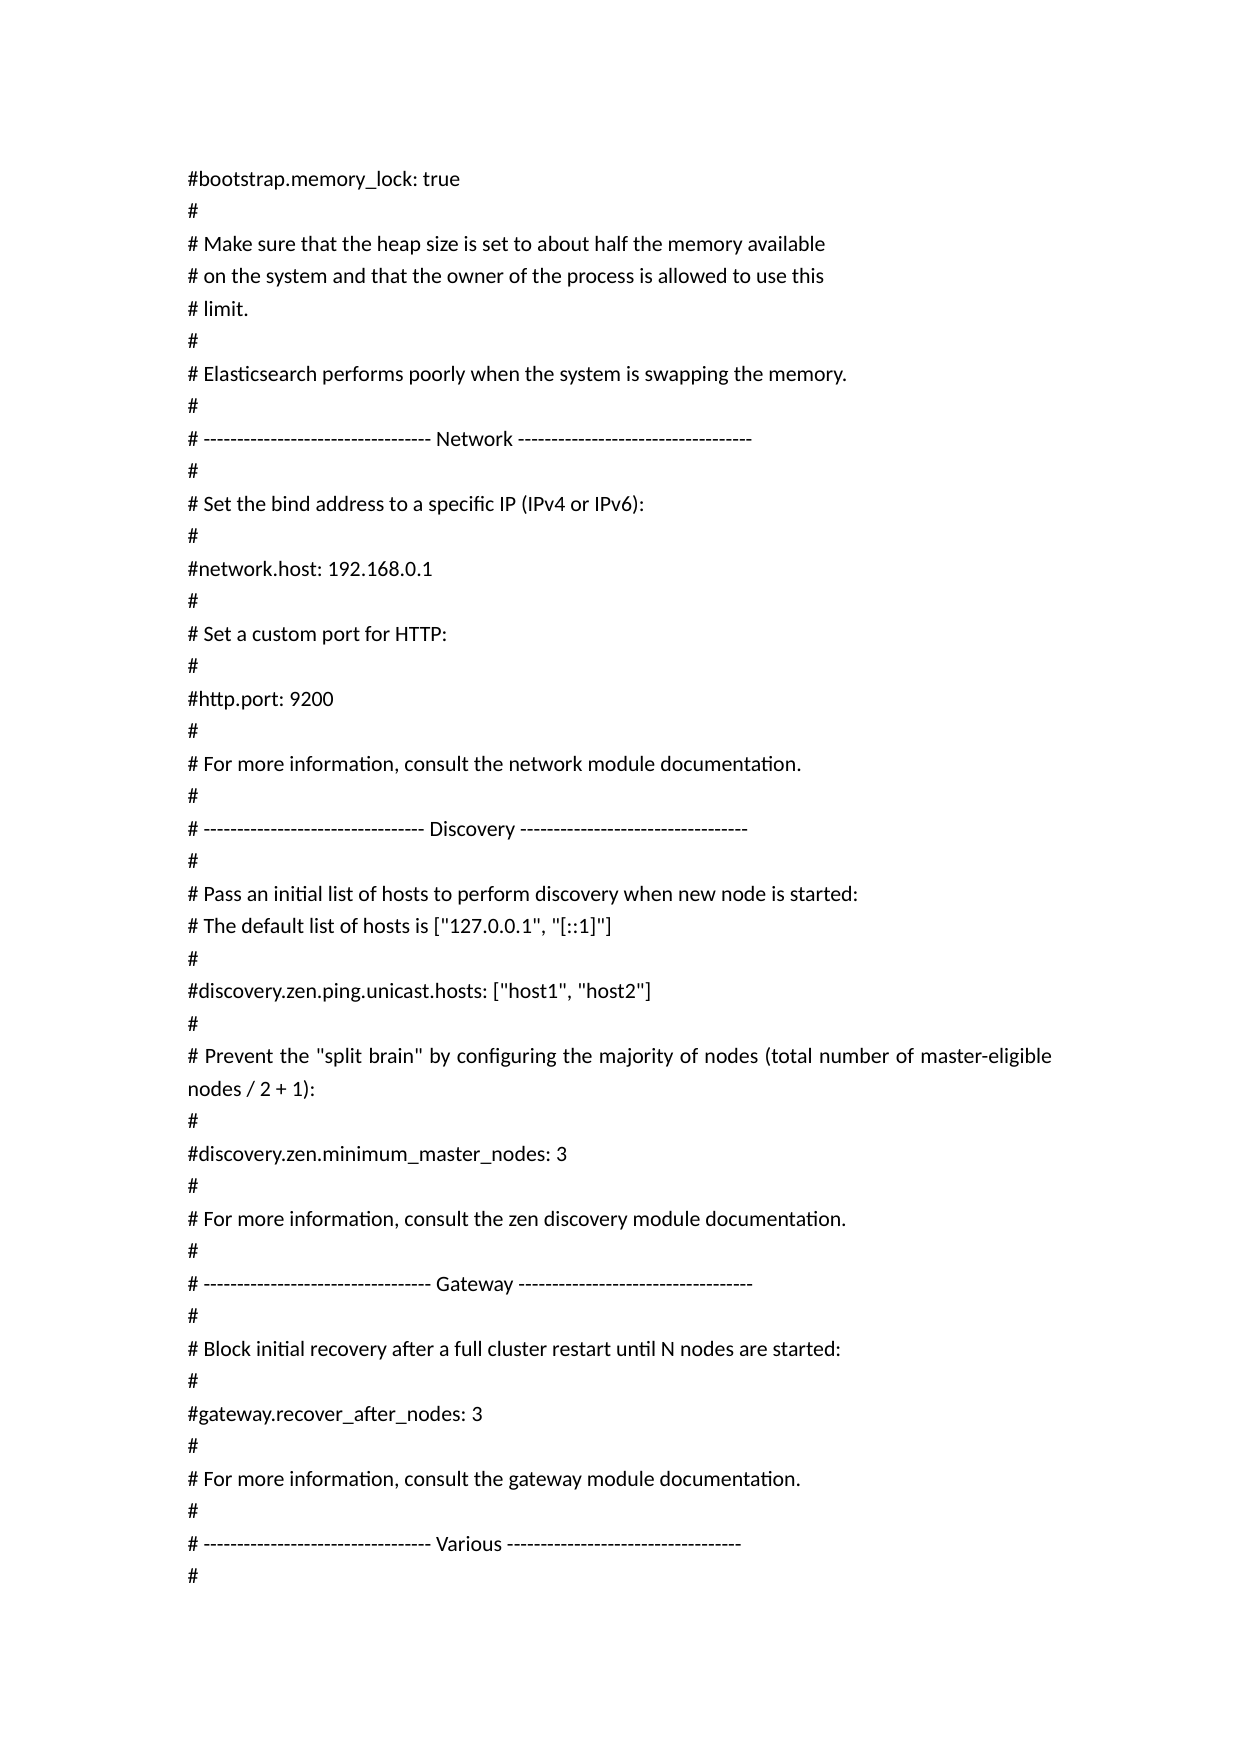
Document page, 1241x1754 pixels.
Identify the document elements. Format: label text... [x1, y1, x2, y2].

text # [187, 1234, 1053, 1267]
text # Block initial recovery after a full cluster restart until N nodes are started: [187, 1332, 1053, 1364]
text # For more information, consult the gateway module documentation. [187, 1462, 1053, 1494]
text # [187, 1299, 1053, 1332]
text #bootstrap.memory_lock: true [187, 162, 1053, 194]
text # [187, 649, 1053, 682]
text # The default list of hosts is ["127.0.0.1", "[::1]"] [187, 909, 1053, 942]
text # [187, 1559, 1053, 1592]
text # Make sure that the heap size is set to about half the memory available [187, 227, 1053, 259]
text # Prevent the "split brain" by configuring the majority of nodes (total number of master-eligible nodes / 2 + 1): [187, 1039, 1053, 1104]
text # ---------------------------------- Various ----------------------------------- [187, 1527, 1053, 1559]
text # [187, 519, 1053, 552]
text #gateway.recover_after_nodes: 3 [187, 1397, 1053, 1429]
text # For more information, consult the network module documentation. [187, 747, 1053, 779]
text # [187, 324, 1053, 357]
text # [187, 1364, 1053, 1397]
text # [187, 1104, 1053, 1137]
text # Pass an initial list of hosts to perform discovery when new node is started: [187, 877, 1053, 909]
text # ---------------------------------- Gateway ----------------------------------- [187, 1267, 1053, 1299]
text # [187, 584, 1053, 617]
text # ---------------------------------- Network ----------------------------------- [187, 422, 1053, 454]
text #http.port: 9200 [187, 682, 1053, 714]
text # [187, 454, 1053, 487]
text #discovery.zen.ping.unicast.hosts: ["host1", "host2"] [187, 974, 1053, 1007]
text # on the system and that the owner of the process is allowed to use this [187, 259, 1053, 292]
text # [187, 779, 1053, 812]
text # Set a custom port for HTTP: [187, 617, 1053, 649]
text # [187, 1494, 1053, 1527]
text # Set the bind address to a specific IP (IPv4 or IPv6): [187, 487, 1053, 519]
text # [187, 389, 1053, 422]
text # [187, 942, 1053, 974]
text # [187, 1169, 1053, 1202]
text #discovery.zen.minimum_master_nodes: 3 [187, 1137, 1053, 1169]
text #network.host: 192.168.0.1 [187, 552, 1053, 584]
text # [187, 1007, 1053, 1039]
text # For more information, consult the zen discovery module documentation. [187, 1202, 1053, 1234]
text # [187, 844, 1053, 877]
text # [187, 714, 1053, 747]
text # [187, 194, 1053, 227]
text # Elasticsearch performs poorly when the system is swapping the memory. [187, 357, 1053, 389]
text # --------------------------------- Discovery ---------------------------------- [187, 812, 1053, 844]
text # [187, 1429, 1053, 1462]
text # limit. [187, 292, 1053, 324]
